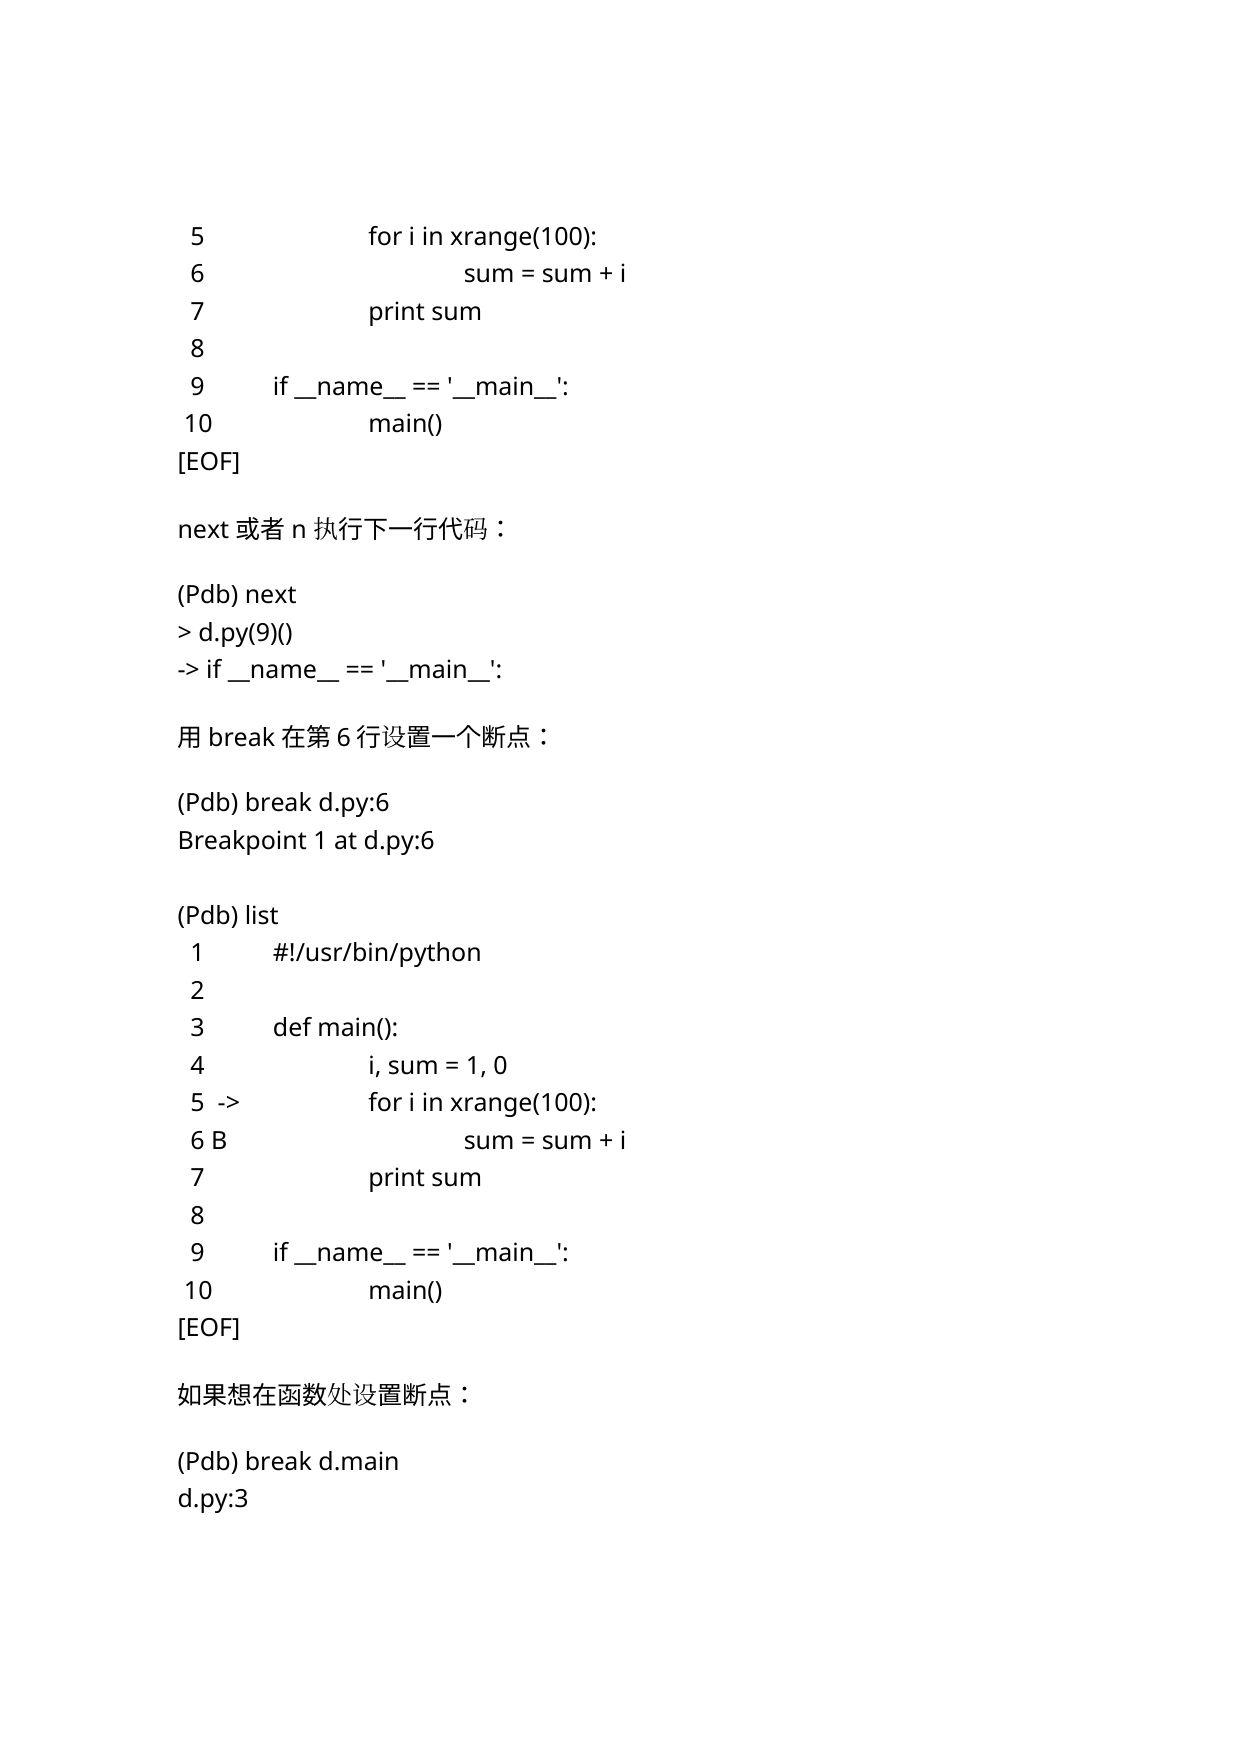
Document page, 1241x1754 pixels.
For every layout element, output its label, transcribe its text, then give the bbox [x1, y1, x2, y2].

text (Pdb) next [177, 575, 1063, 613]
text next 或者 n 执行下一行代码： [177, 508, 1063, 546]
text 3 def main(): [177, 1008, 1063, 1046]
text 7 print sum [177, 292, 1063, 329]
text 9 if __name__ == '__main__': [177, 1233, 1063, 1271]
text (Pdb) break d.py:6 [177, 783, 1063, 821]
text 1 #!/usr/bin/python [177, 933, 1063, 971]
text 如果想在函数处设置断点： [177, 1375, 1063, 1413]
text d.py:3 [177, 1479, 1063, 1517]
text 5 -> for i in xrange(100): [177, 1083, 1063, 1121]
text 5 for i in xrange(100): [177, 217, 1063, 254]
text [EOF] [177, 442, 1063, 479]
text Breakpoint 1 at d.py:6 [177, 821, 1063, 858]
text 10 main() [177, 1271, 1063, 1308]
text 用 break 在第6行设置一个断点： [177, 717, 1063, 754]
text 2 [177, 971, 1063, 1008]
text 6 sum = sum + i [177, 254, 1063, 292]
text 10 main() [177, 404, 1063, 442]
text 6 B sum = sum + i [177, 1121, 1063, 1158]
text 9 if __name__ == '__main__': [177, 367, 1063, 404]
text -> if __name__ == '__main__': [177, 650, 1063, 688]
text (Pdb) list [177, 896, 1063, 933]
text 7 print sum [177, 1158, 1063, 1196]
text > d.py(9)() [177, 613, 1063, 650]
text 8 [177, 329, 1063, 367]
text [EOF] [177, 1308, 1063, 1346]
text 8 [177, 1196, 1063, 1233]
text 4 i, sum = 1, 0 [177, 1046, 1063, 1083]
text (Pdb) break d.main [177, 1442, 1063, 1479]
